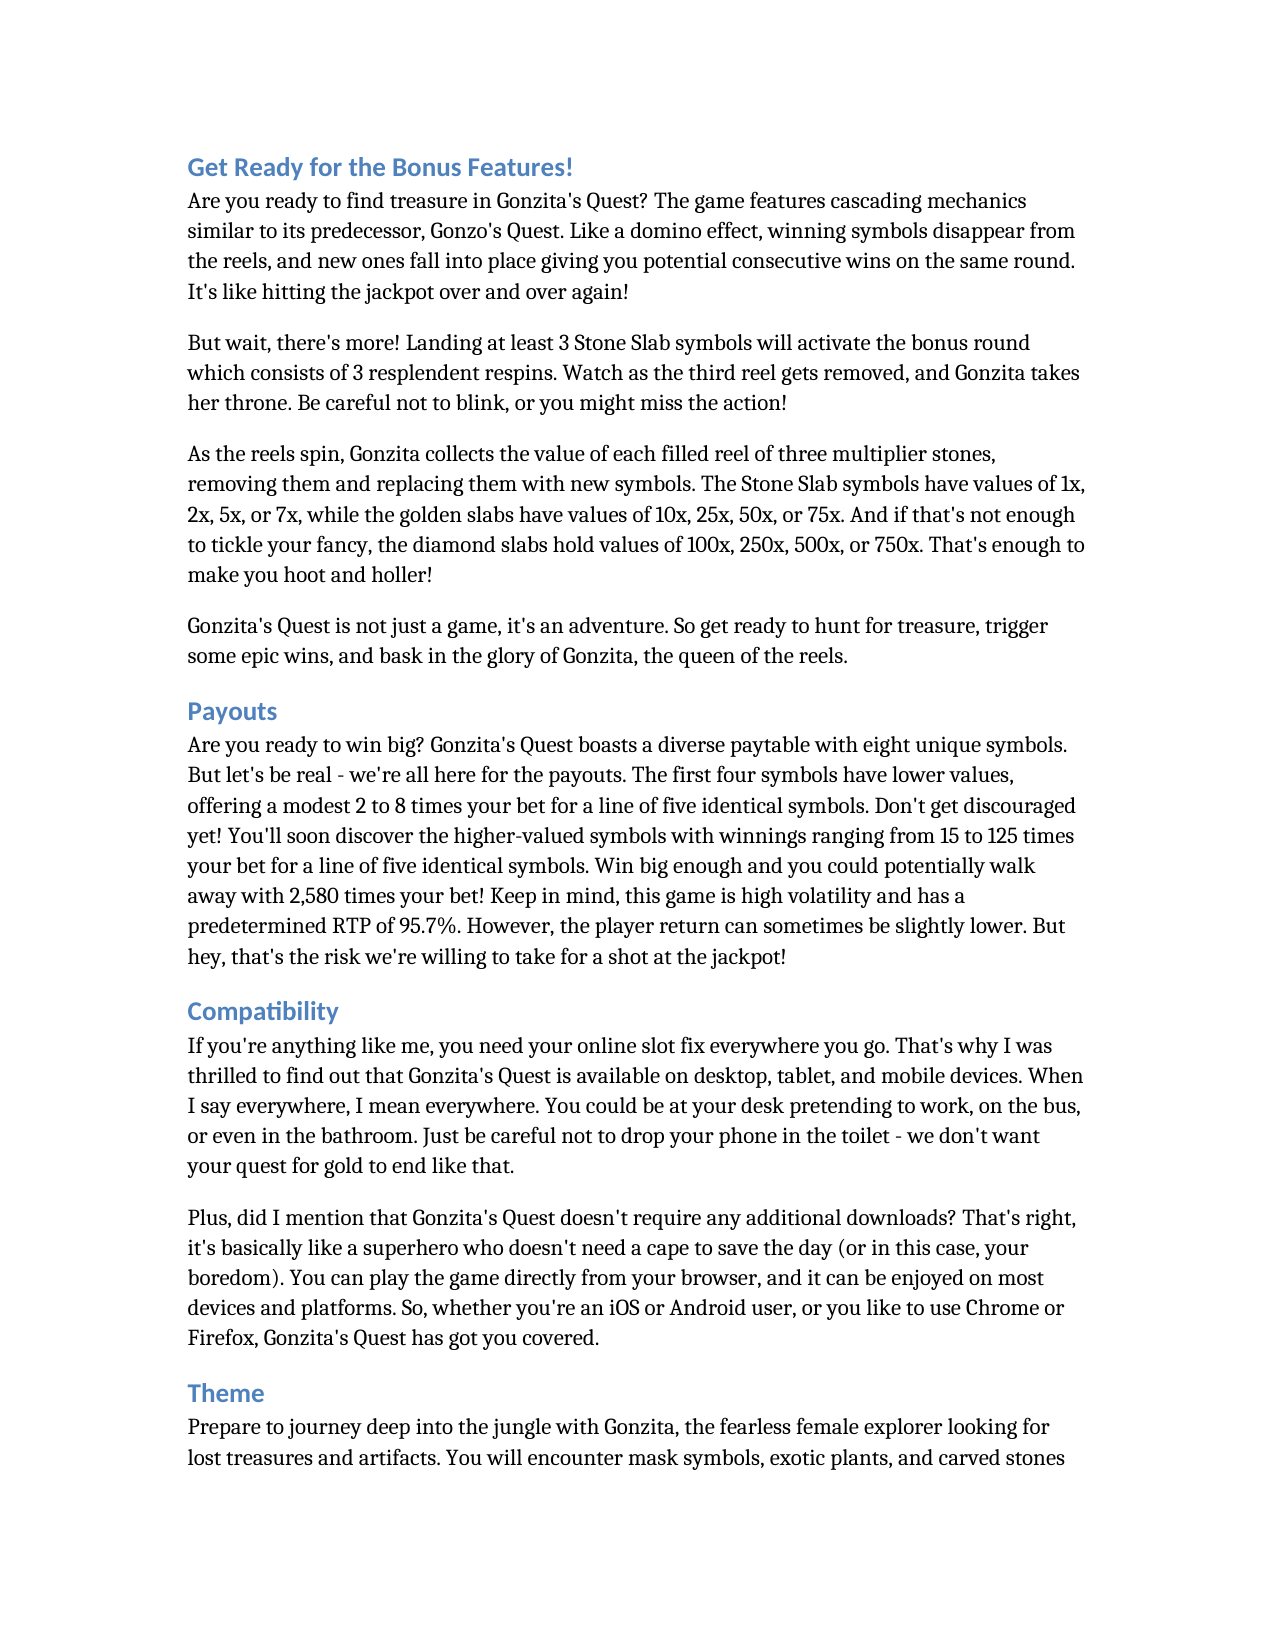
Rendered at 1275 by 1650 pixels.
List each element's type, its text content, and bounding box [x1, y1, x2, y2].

subtitle Compatibility [187, 994, 1087, 1028]
text But wait, there's more! Landing at least 3 Stone Slab symbols will activate the bonus round which consists of 3 resplendent respins. Watch as the third reel gets removed, and Gonzita takes her throne. Be careful not to blink, or you might miss the action! [187, 329, 1087, 416]
subtitle Theme [187, 1376, 1087, 1409]
text Gonzita's Quest is not just a game, it's an adventure. So get ready to hunt for treasure, trigger some epic wins, and bask in the glory of Gonzita, the queen of the reels. [187, 613, 1087, 669]
subtitle Get Ready for the Bonus Features! [187, 150, 1087, 183]
text Are you ready to find treasure in Gonzita's Quest? The game features cascading mechanics similar to its predecessor, Gonzo's Quest. Like a domino effect, winning symbols disappear from the reels, and new ones fall into place giving you potential consecutive wins on the same round. It's like hitting the jackpot over and over again! [187, 188, 1087, 305]
text As the reels spin, Gonzita collects the value of each filled reel of three multiplier stones, removing them and replacing them with new symbols. The Stone Slab symbols have values of 1x, 2x, 5x, or 7x, while the golden slabs have values of 10x, 25x, 50x, or 75x. And if that's not enough to tickle your fancy, the diamond slabs hold values of 100x, 250x, 500x, or 750x. That's enough to make you hoot and holler! [187, 441, 1087, 588]
subtitle Payouts [187, 694, 1087, 727]
text Plus, did I mention that Gonzita's Quest doesn't require any additional downloads? That's right, it's basically like a superhero who doesn't need a cape to save the day (or in this case, your boredom). You can play the game directly from your browser, and it can be enjoyed on most devices and platforms. So, whether you're an iOS or Android user, or you like to use Chrome or Firefox, Gonzita's Quest has got you covered. [187, 1204, 1087, 1352]
text Are you ready to win big? Gonzita's Quest boasts a diverse paytable with eight unique symbols. But let's be real - we're all here for the payouts. The first four symbols have lower values, offering a modest 2 to 8 times your bet for a line of five identical symbols. Don't get discouraged yet! You'll soon discover the higher-valued symbols with winnings ranging from 15 to 125 times your bet for a line of five identical symbols. Win big enough and you could potentially walk away with 2,580 times your bet! Keep in mind, this game is high volatility and has a predetermined RTP of 95.7%. However, the player return can sometimes be slightly lower. But hey, that's the risk we're willing to take for a shot at the jackpot! [187, 732, 1087, 970]
text If you're anything like me, you need your online slot fix everywhere you go. That's why I was thrilled to find out that Gonzita's Quest is available on desktop, tablet, and mobile devices. When I say everywhere, I mean everywhere. You could be at your desk pretending to work, on the bus, or even in the bathroom. Just be careful not to drop your phone in the toilet - we don't want your quest for gold to end like that. [187, 1032, 1087, 1180]
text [187, 1414, 1087, 1471]
